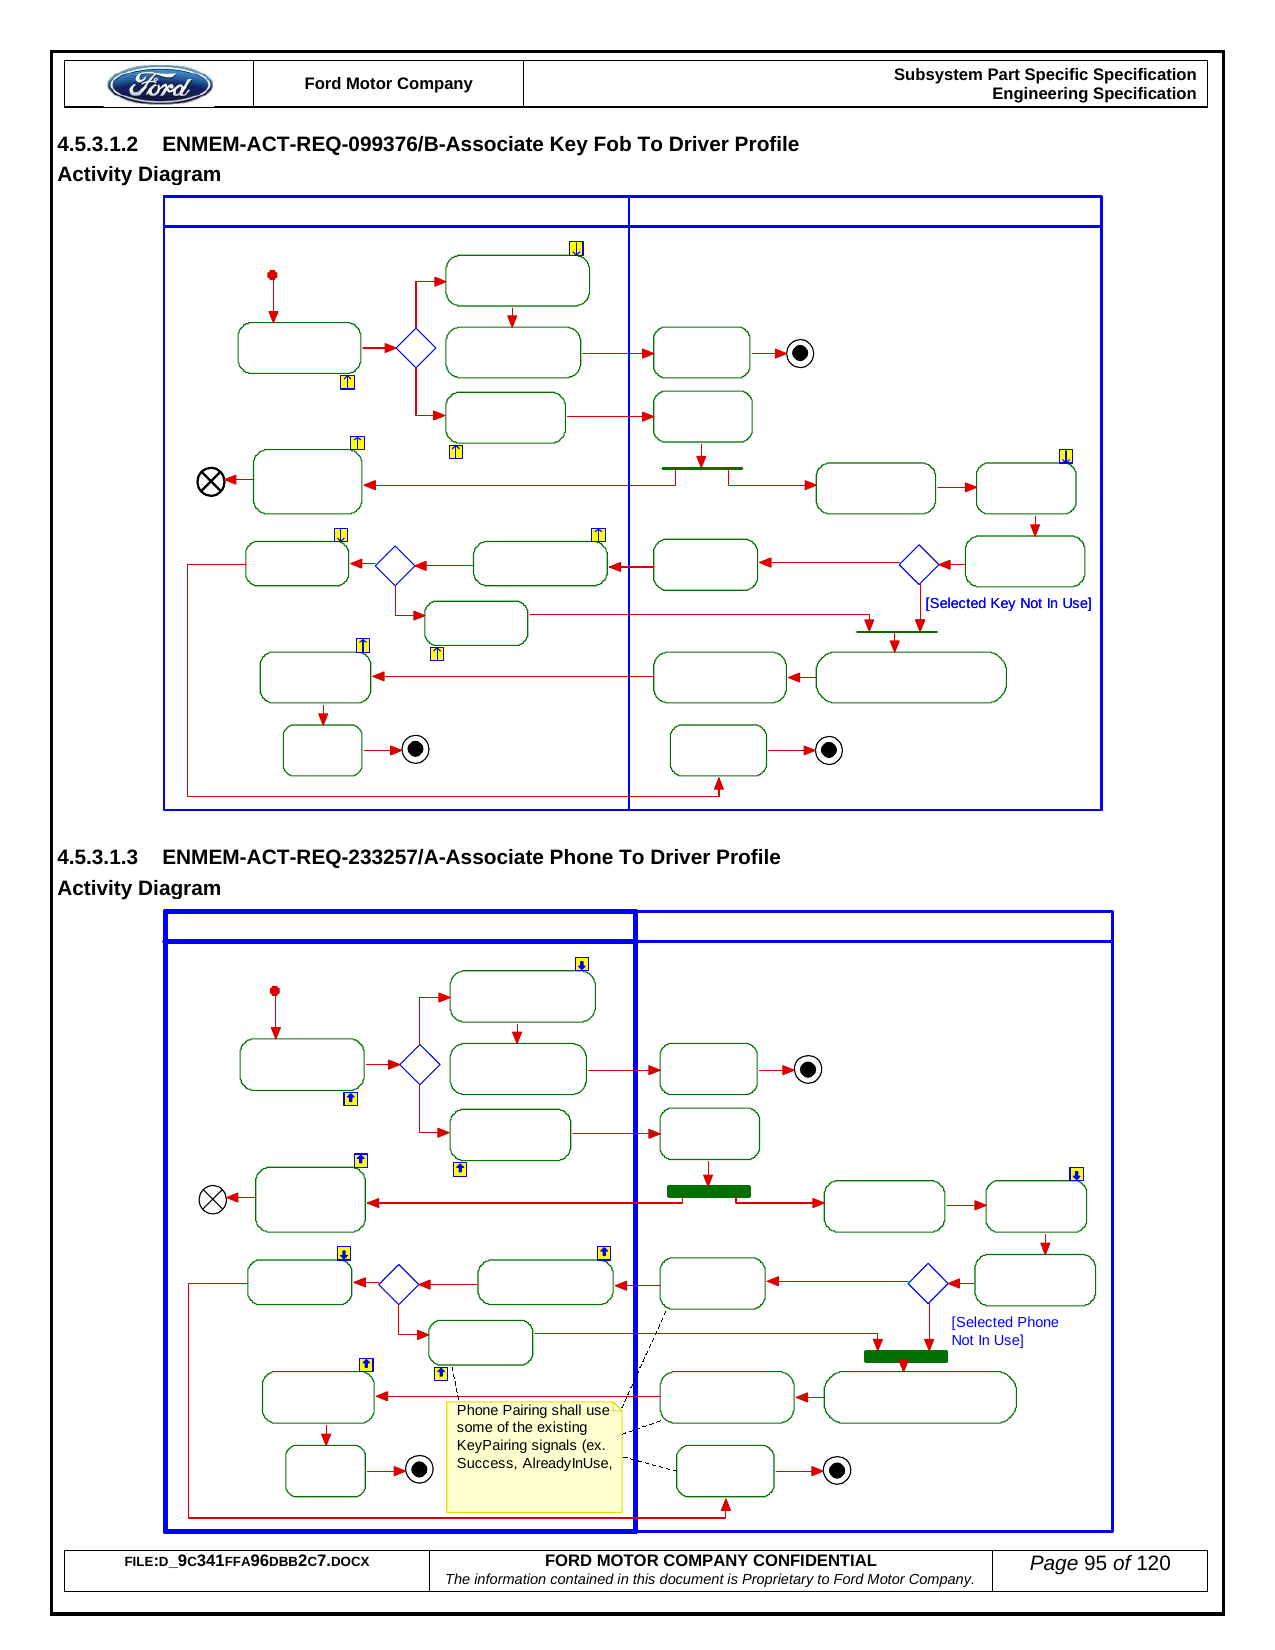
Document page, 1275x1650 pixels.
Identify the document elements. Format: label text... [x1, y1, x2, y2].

subtitle ENMEM-ACT-REQ-099376/B-Associate Key Fob To Driver Profile [57, 131, 1215, 155]
text Activity Diagram [57, 162, 1215, 186]
picture [103, 61, 215, 107]
text Activity Diagram [57, 875, 1215, 899]
subtitle ENMEM-ACT-REQ-233257/A-Associate Phone To Driver Profile [57, 845, 1215, 869]
